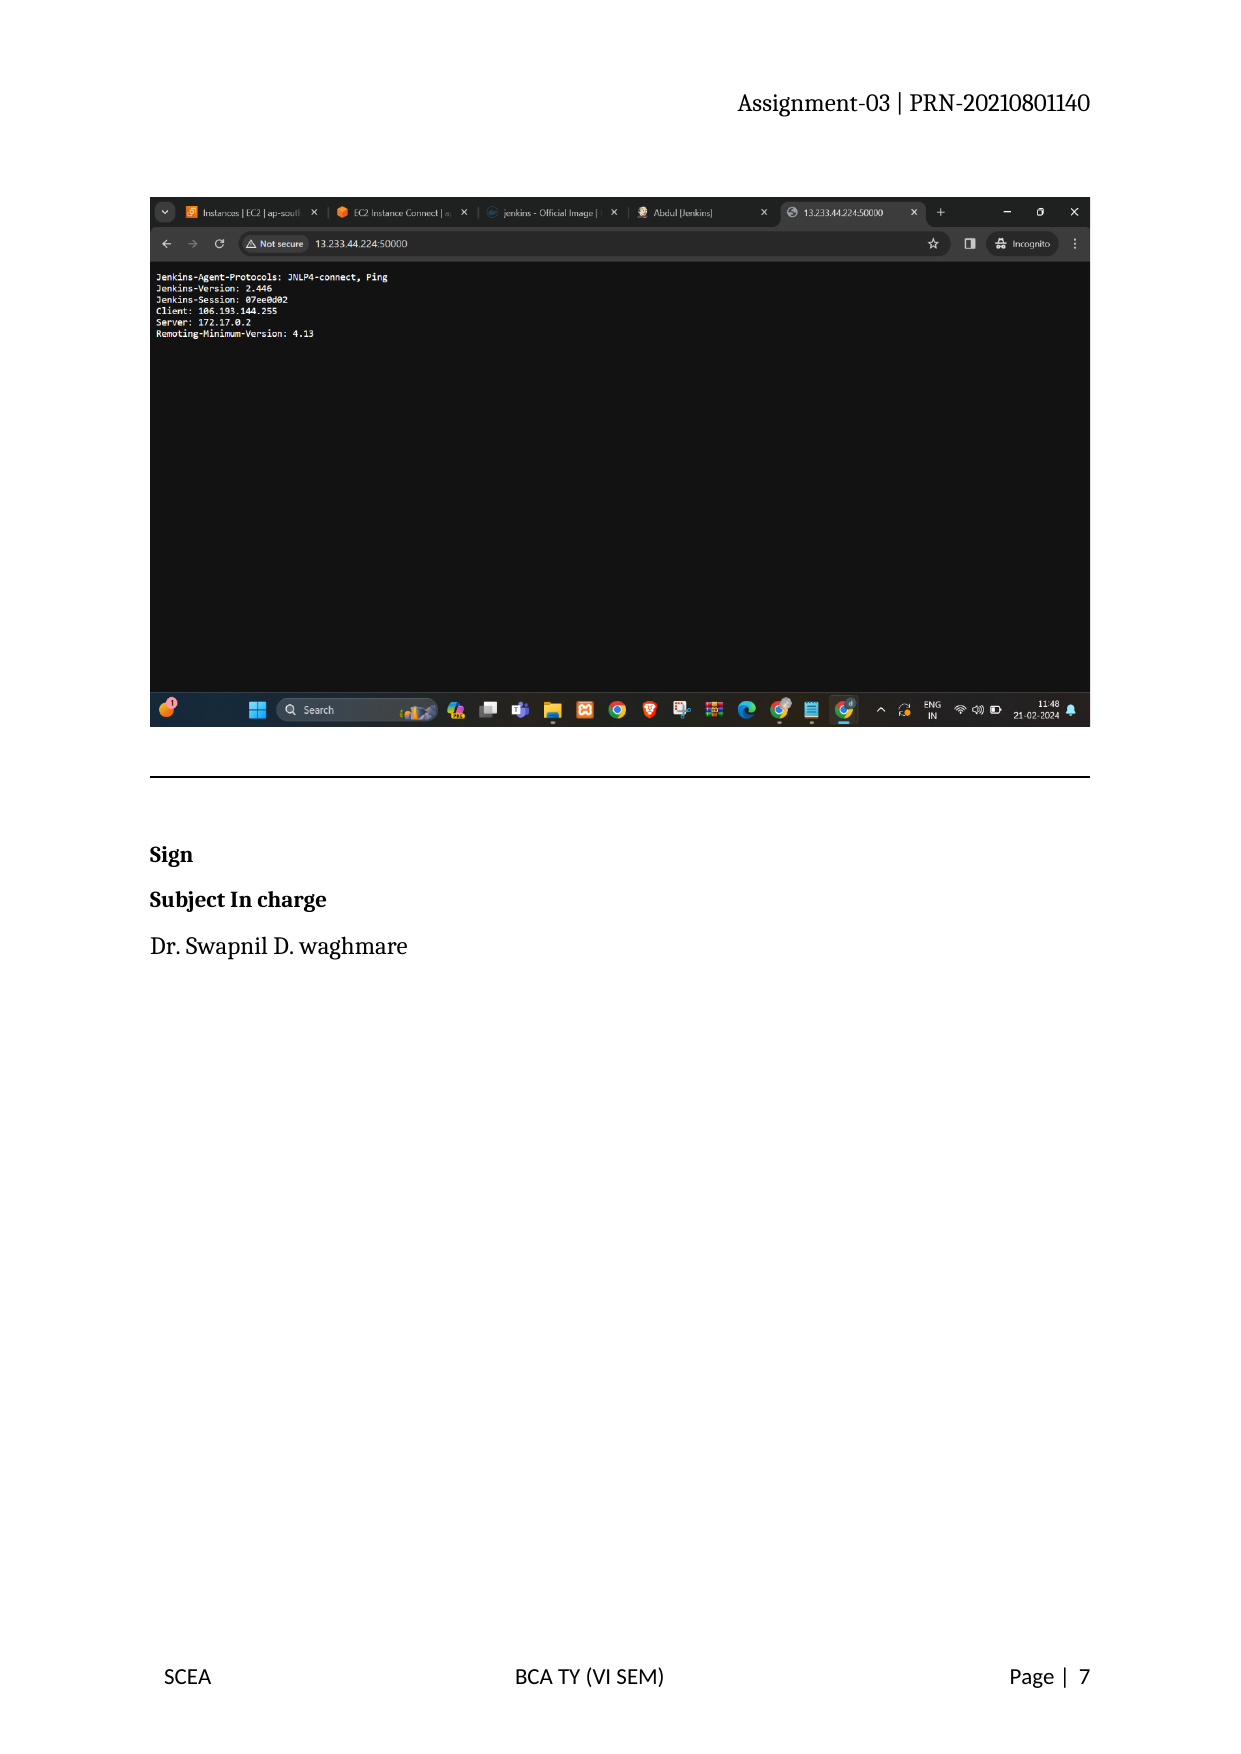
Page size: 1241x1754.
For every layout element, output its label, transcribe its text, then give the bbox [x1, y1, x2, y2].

picture [150, 197, 1091, 727]
text Dr. Swapnil D. waghmare [150, 932, 1090, 961]
text Sign [150, 842, 1090, 868]
text Subject In charge [150, 887, 1090, 913]
